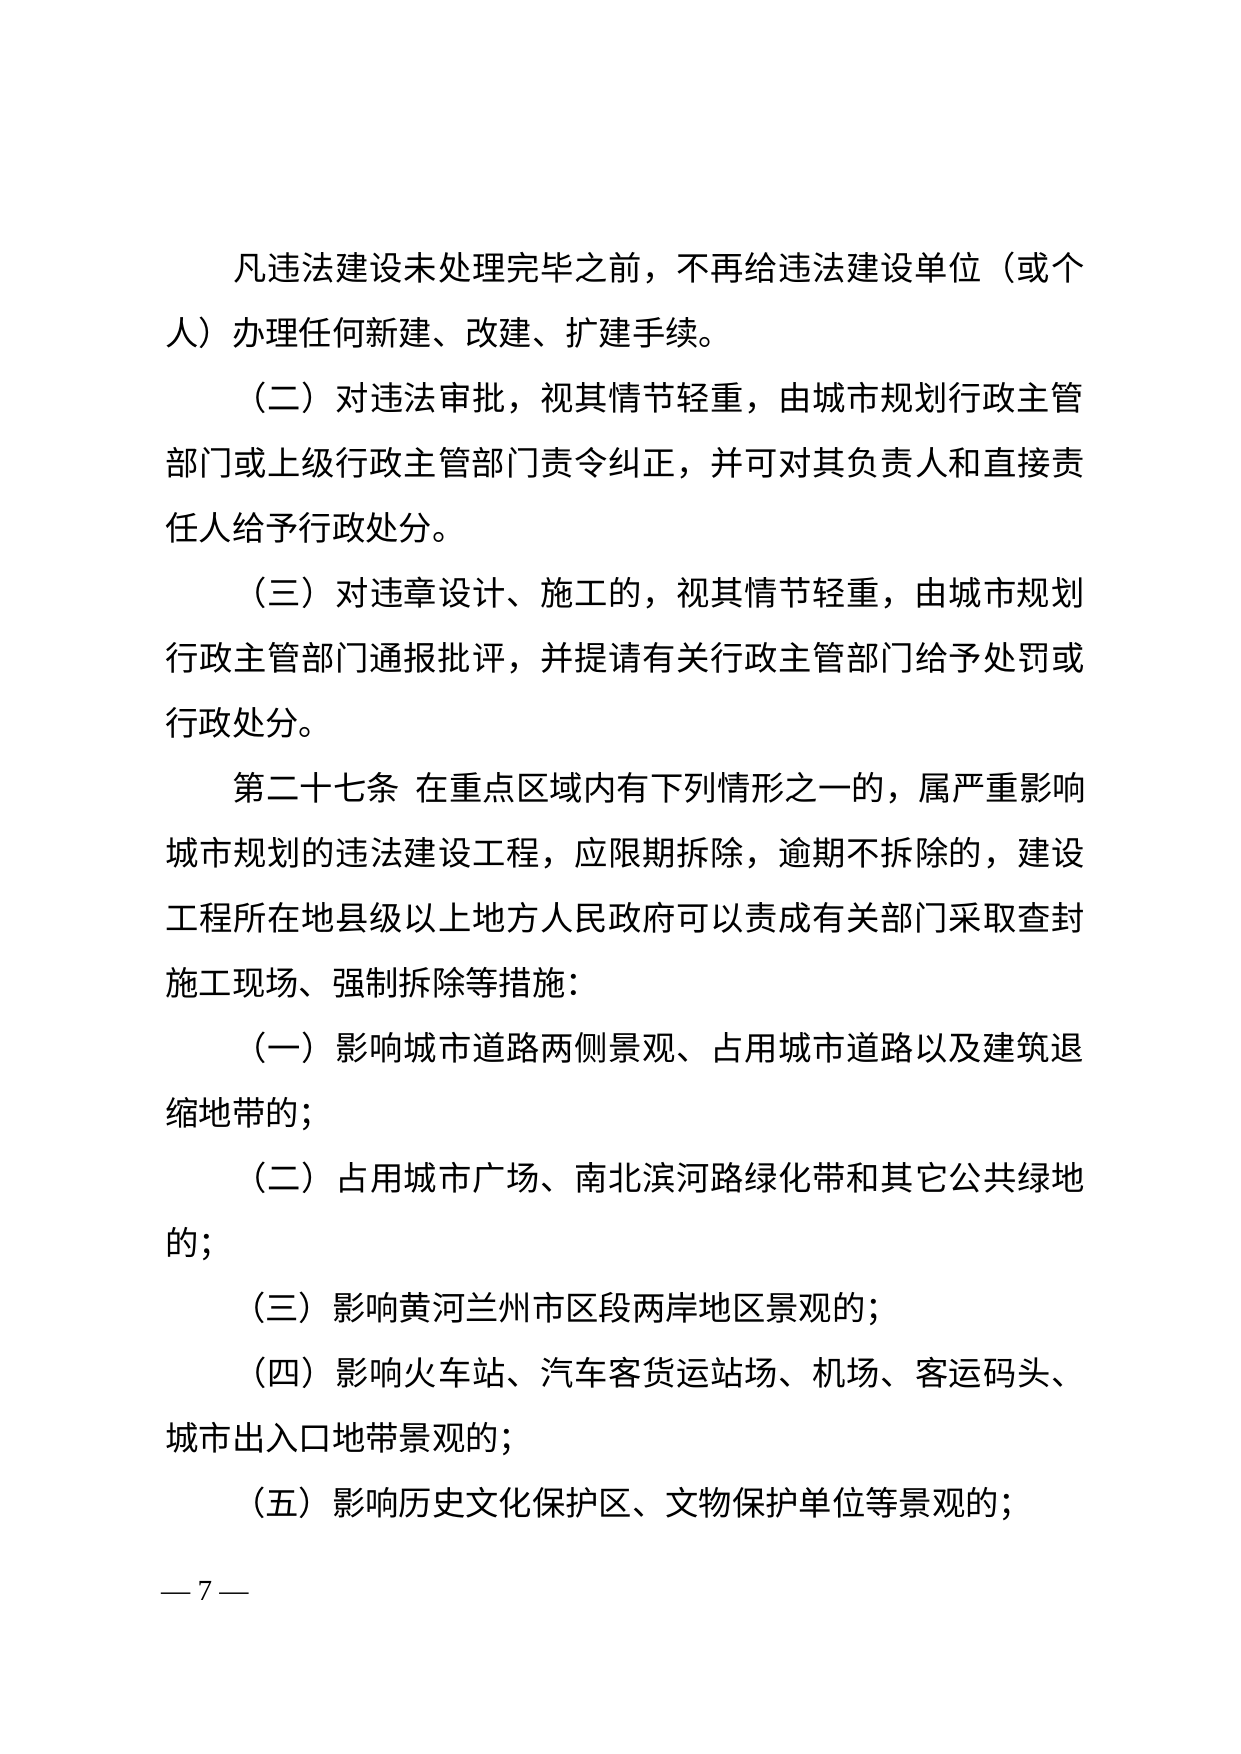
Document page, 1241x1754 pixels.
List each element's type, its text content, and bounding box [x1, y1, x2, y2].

text 第二十七条 在重点区域内有下列情形之一的，属严重影响城市规划的违法建设工程，应限期拆除，逾期不拆除的，建设工程所在地县级以上地方人民政府可以责成有关部门采取查封施工现场、强制拆除等措施： [165, 753, 1087, 1013]
text 凡违法建设未处理完毕之前，不再给违法建设单位（或个人）办理任何新建、改建、扩建手续。 [165, 233, 1087, 363]
text （三）对违章设计、施工的，视其情节轻重，由城市规划行政主管部门通报批评，并提请有关行政主管部门给予处罚或行政处分。 [165, 558, 1087, 753]
text （三）影响黄河兰州市区段两岸地区景观的； [165, 1273, 1087, 1338]
text （二）对违法审批，视其情节轻重，由城市规划行政主管部门或上级行政主管部门责令纠正，并可对其负责人和直接责任人给予行政处分。 [165, 363, 1087, 558]
text （四）影响火车站、汽车客货运站场、机场、客运码头、城市出入口地带景观的； [165, 1338, 1087, 1468]
text （一）影响城市道路两侧景观、占用城市道路以及建筑退缩地带的； [165, 1013, 1087, 1143]
text （五）影响历史文化保护区、文物保护单位等景观的； [165, 1468, 1087, 1533]
text （二）占用城市广场、南北滨河路绿化带和其它公共绿地的； [165, 1143, 1087, 1273]
